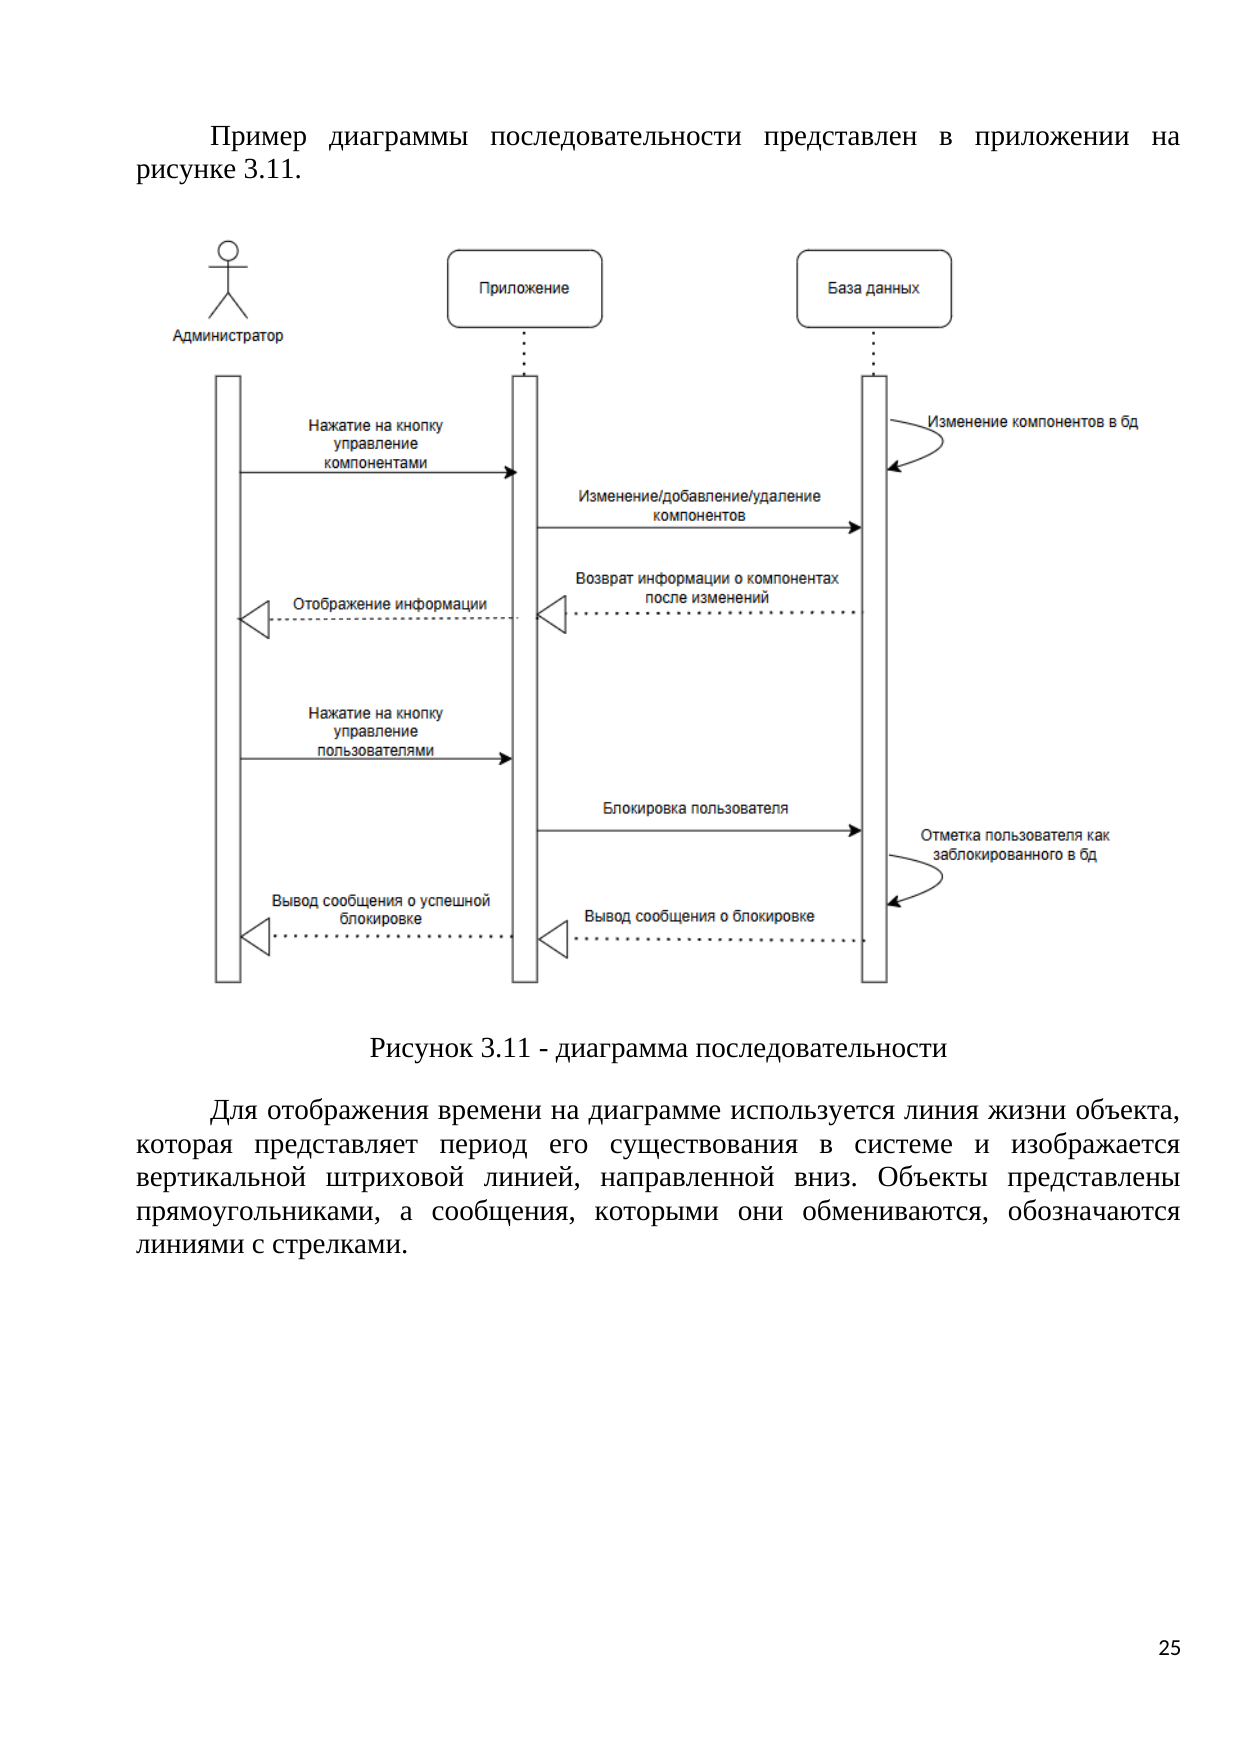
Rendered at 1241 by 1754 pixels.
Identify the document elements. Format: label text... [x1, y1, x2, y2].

text Рисунок 3.11 - диаграмма последовательности [136, 1030, 1181, 1063]
picture [135, 214, 1182, 1018]
text Для отображения времени на диаграмме используется линия жизни объекта, которая представляет период его существования в системе и изображается вертикальной штриховой линией, направленной вниз. Объекты представлены прямоугольниками, а сообщения, которыми они обмениваются, обозначаются линиями с стрелками. [136, 1092, 1181, 1260]
text Пример диаграммы последовательности представлен в приложении на рисунке 3.11. [136, 118, 1181, 185]
